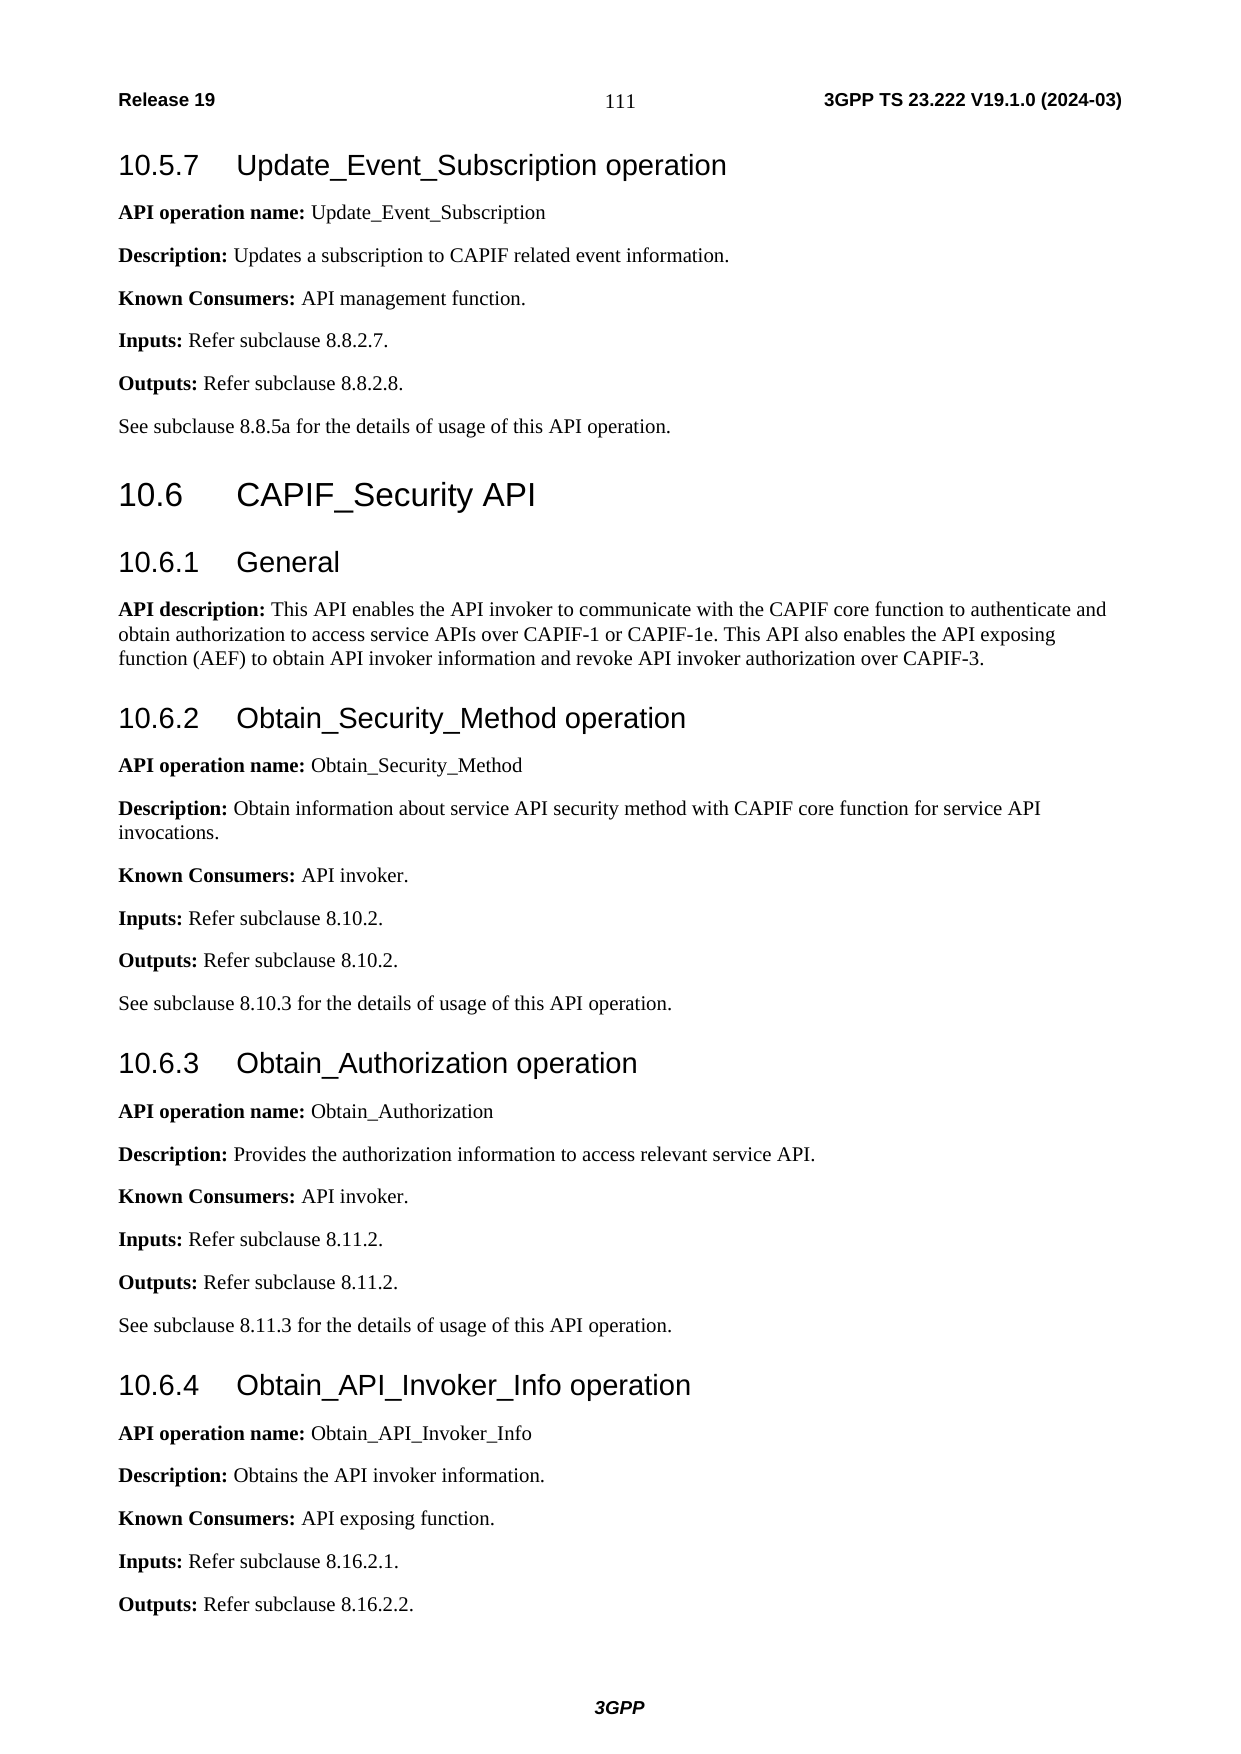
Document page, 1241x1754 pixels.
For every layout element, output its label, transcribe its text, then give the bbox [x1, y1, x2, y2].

text See subclause 8.11.3 for the details of usage of this API operation. [118, 1313, 1122, 1337]
text Inputs: Refer subclause 8.10.2. [118, 906, 1122, 930]
text Known Consumers: API exposing function. [118, 1506, 1122, 1530]
text Description: Updates a subscription to CAPIF related event information. [118, 243, 1122, 267]
text Outputs: Refer subclause 8.10.2. [118, 948, 1122, 972]
text Known Consumers: API invoker. [118, 1184, 1122, 1208]
text API description: This API enables the API invoker to communicate with the CAPIF core function to authenticate and obtain authorization to access service APIs over CAPIF-1 or CAPIF-1e. This API also enables the API exposing function (AEF) to obtain API invoker information and revoke API invoker authorization over CAPIF-3. [118, 597, 1122, 669]
text Known Consumers: API management function. [118, 285, 1122, 309]
text Inputs: Refer subclause 8.11.2. [118, 1227, 1122, 1251]
subtitle 10.6.4 Obtain_API_Invoker_Info operation [118, 1368, 1122, 1402]
text See subclause 8.10.3 for the details of usage of this API operation. [118, 991, 1122, 1015]
text Outputs: Refer subclause 8.11.2. [118, 1270, 1122, 1294]
text API operation name: Obtain_Security_Method [118, 753, 1122, 777]
text Outputs: Refer subclause 8.16.2.2. [118, 1592, 1122, 1616]
text Description: Provides the authorization information to access relevant service API. [118, 1142, 1122, 1166]
subtitle 10.6.1 General [118, 545, 1122, 579]
text API operation name: Obtain_Authorization [118, 1099, 1122, 1123]
text Outputs: Refer subclause 8.8.2.8. [118, 371, 1122, 395]
subtitle 10.6 CAPIF_Security API [118, 475, 1122, 514]
text API operation name: Update_Event_Subscription [118, 200, 1122, 224]
text Description: Obtains the API invoker information. [118, 1463, 1122, 1487]
text Description: Obtain information about service API security method with CAPIF core function for service API invocations. [118, 796, 1122, 844]
text Inputs: Refer subclause 8.16.2.1. [118, 1549, 1122, 1573]
text Inputs: Refer subclause 8.8.2.7. [118, 328, 1122, 352]
text API operation name: Obtain_API_Invoker_Info [118, 1421, 1122, 1444]
subtitle 10.6.2 Obtain_Security_Method operation [118, 701, 1122, 734]
subtitle 10.6.3 Obtain_Authorization operation [118, 1047, 1122, 1080]
text Known Consumers: API invoker. [118, 863, 1122, 887]
text See subclause 8.8.5a for the details of usage of this API operation. [118, 414, 1122, 438]
subtitle 10.5.7 Update_Event_Subscription operation [118, 147, 1122, 181]
